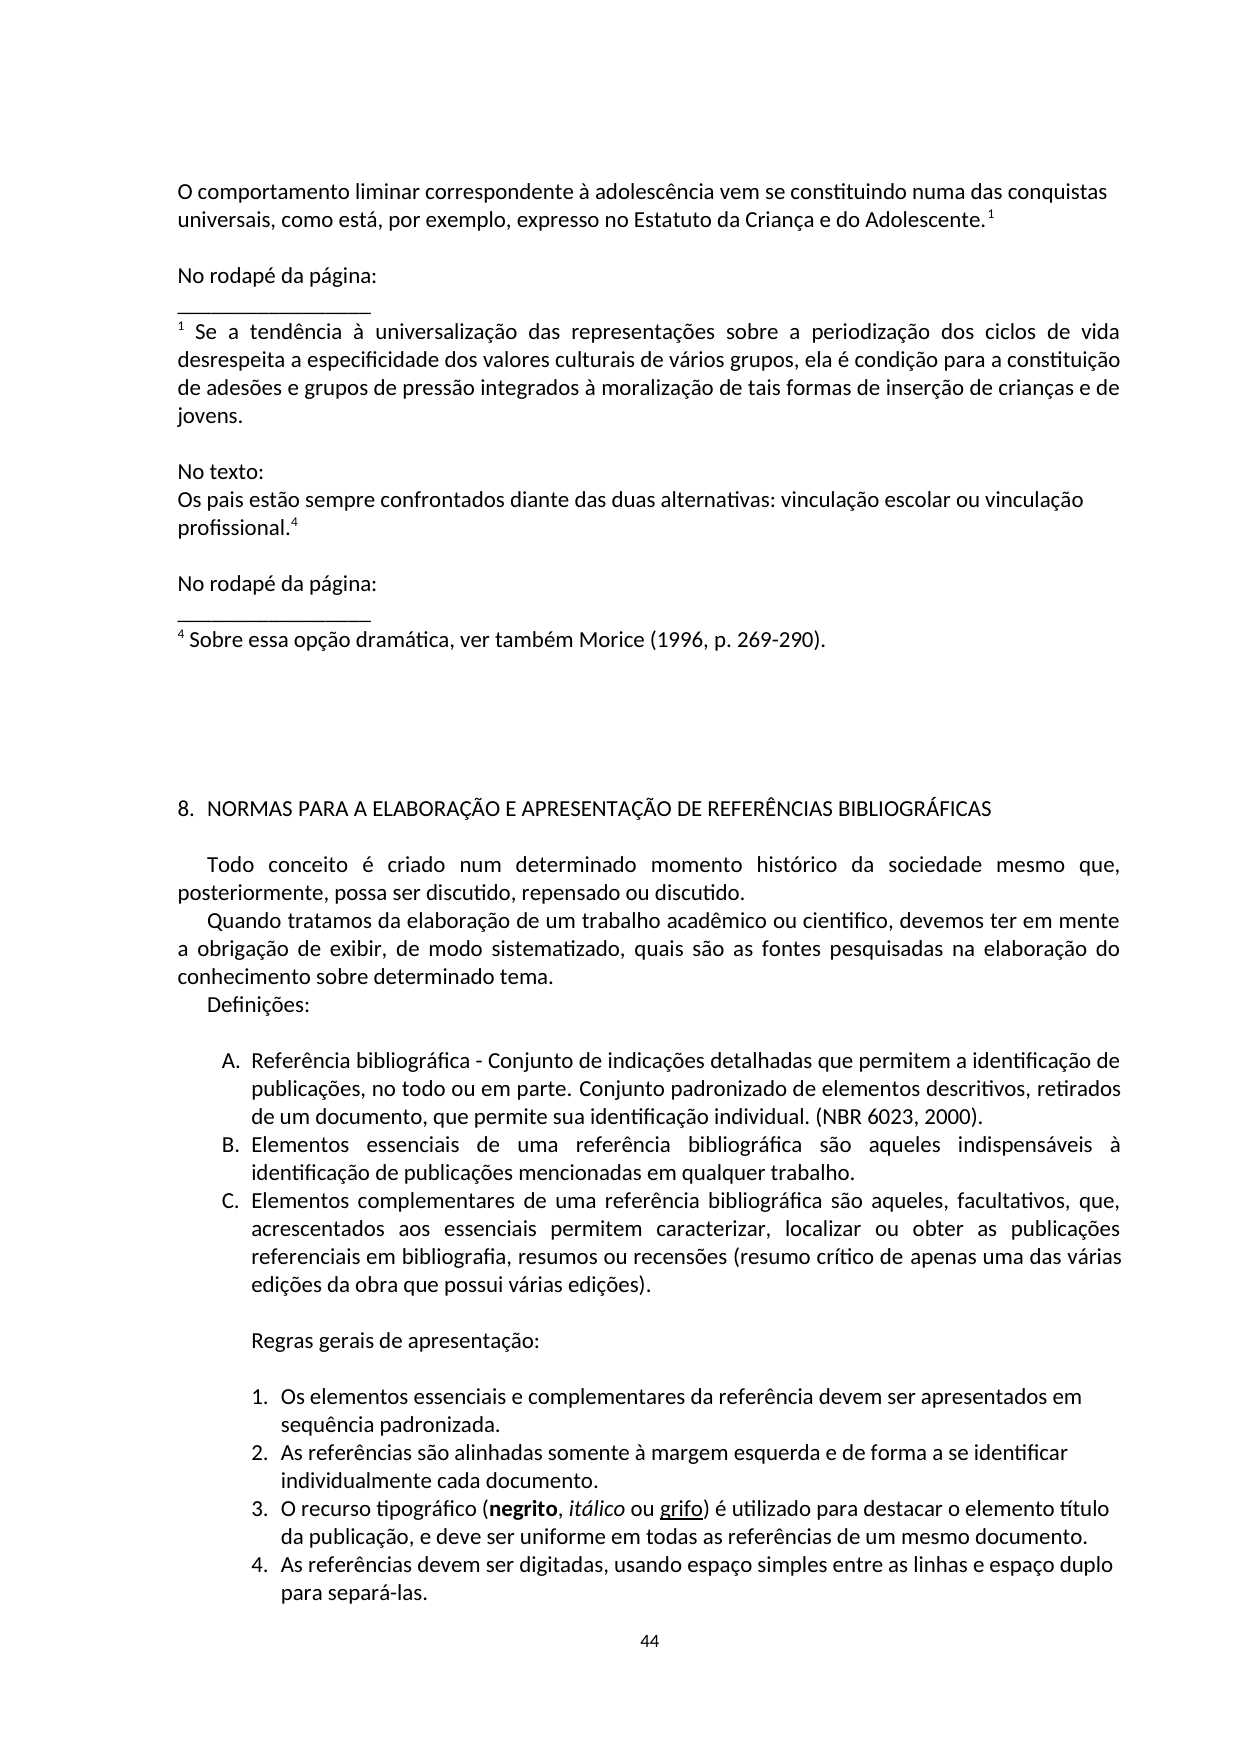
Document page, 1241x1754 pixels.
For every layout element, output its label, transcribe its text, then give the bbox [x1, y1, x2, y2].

list As referências são alinhadas somente à margem esquerda e de forma a se identificar individualmente cada documento. [251, 1438, 1122, 1494]
text Definições: [177, 990, 1122, 1018]
text No rodapé da página: [177, 569, 1122, 597]
text profissional.4 [177, 513, 1122, 541]
text _________________ [177, 289, 1122, 317]
text universais, como está, por exemplo, expresso no Estatuto da Criança e do Adolescente.1 [177, 205, 1122, 233]
text No texto: [177, 457, 1122, 485]
list O recurso tipográfico (negrito, itálico ou grifo) é utilizado para destacar o elemento título da publicação, e deve ser uniforme em todas as referências de um mesmo documento. [251, 1523, 1122, 1579]
list Elementos complementares de uma referência bibliográfica são aqueles, facultativos, que, acrescentados aos essenciais permitem caracterizar, localizar ou obter as publicações referenciais em bibliografia, resumos ou recensões (resumo crítico de apenas uma das várias edições da obra que possui várias edições). [222, 1186, 1122, 1298]
text O comportamento liminar correspondente à adolescência vem se constituindo numa das conquistas [177, 177, 1122, 205]
list Os elementos essenciais e complementares da referência devem ser apresentados em sequência padronizada. [251, 1382, 1122, 1438]
list Quando tratamos da elaboração de um trabalho acadêmico ou cientifico, devemos ter em mente a obrigação de exibir, de modo sistematizado, quais são as fontes pesquisadas na elaboração do conhecimento sobre determinado tema. [177, 906, 1122, 990]
text 4 Sobre essa opção dramática, ver também Morice (1996, p. 269-290). [177, 626, 1122, 653]
list Elementos essenciais de uma referência bibliográfica são aqueles indispensáveis à identificação de publicações mencionadas em qualquer trabalho. [222, 1130, 1122, 1186]
text Regras gerais de apresentação: [177, 1326, 1122, 1354]
text 1 Se a tendência à universalização das representações sobre a periodização dos ciclos de vida desrespeita a especificidade dos valores culturais de vários grupos, ela é condição para a constituição de adesões e grupos de pressão integrados à moralização de tais formas de inserção de crianças e de jovens. [177, 317, 1122, 429]
text Os pais estão sempre confrontados diante das duas alternativas: vinculação escolar ou vinculação [177, 485, 1122, 513]
text No rodapé da página: [177, 261, 1122, 289]
list NORMAS PARA A ELABORAÇÃO E APRESENTAÇÃO DE REFERÊNCIAS BIBLIOGRÁFICAS [177, 794, 1122, 822]
list Todo conceito é criado num determinado momento histórico da sociedade mesmo que, posteriormente, possa ser discutido, repensado ou discutido. [177, 850, 1122, 906]
text _________________ [177, 597, 1122, 626]
list Referência bibliográfica - Conjunto de indicações detalhadas que permitem a identificação de publicações, no todo ou em parte. Conjunto padronizado de elementos descritivos, retirados de um documento, que permite sua identificação individual. (NBR 6023, 2000). [222, 1046, 1122, 1130]
